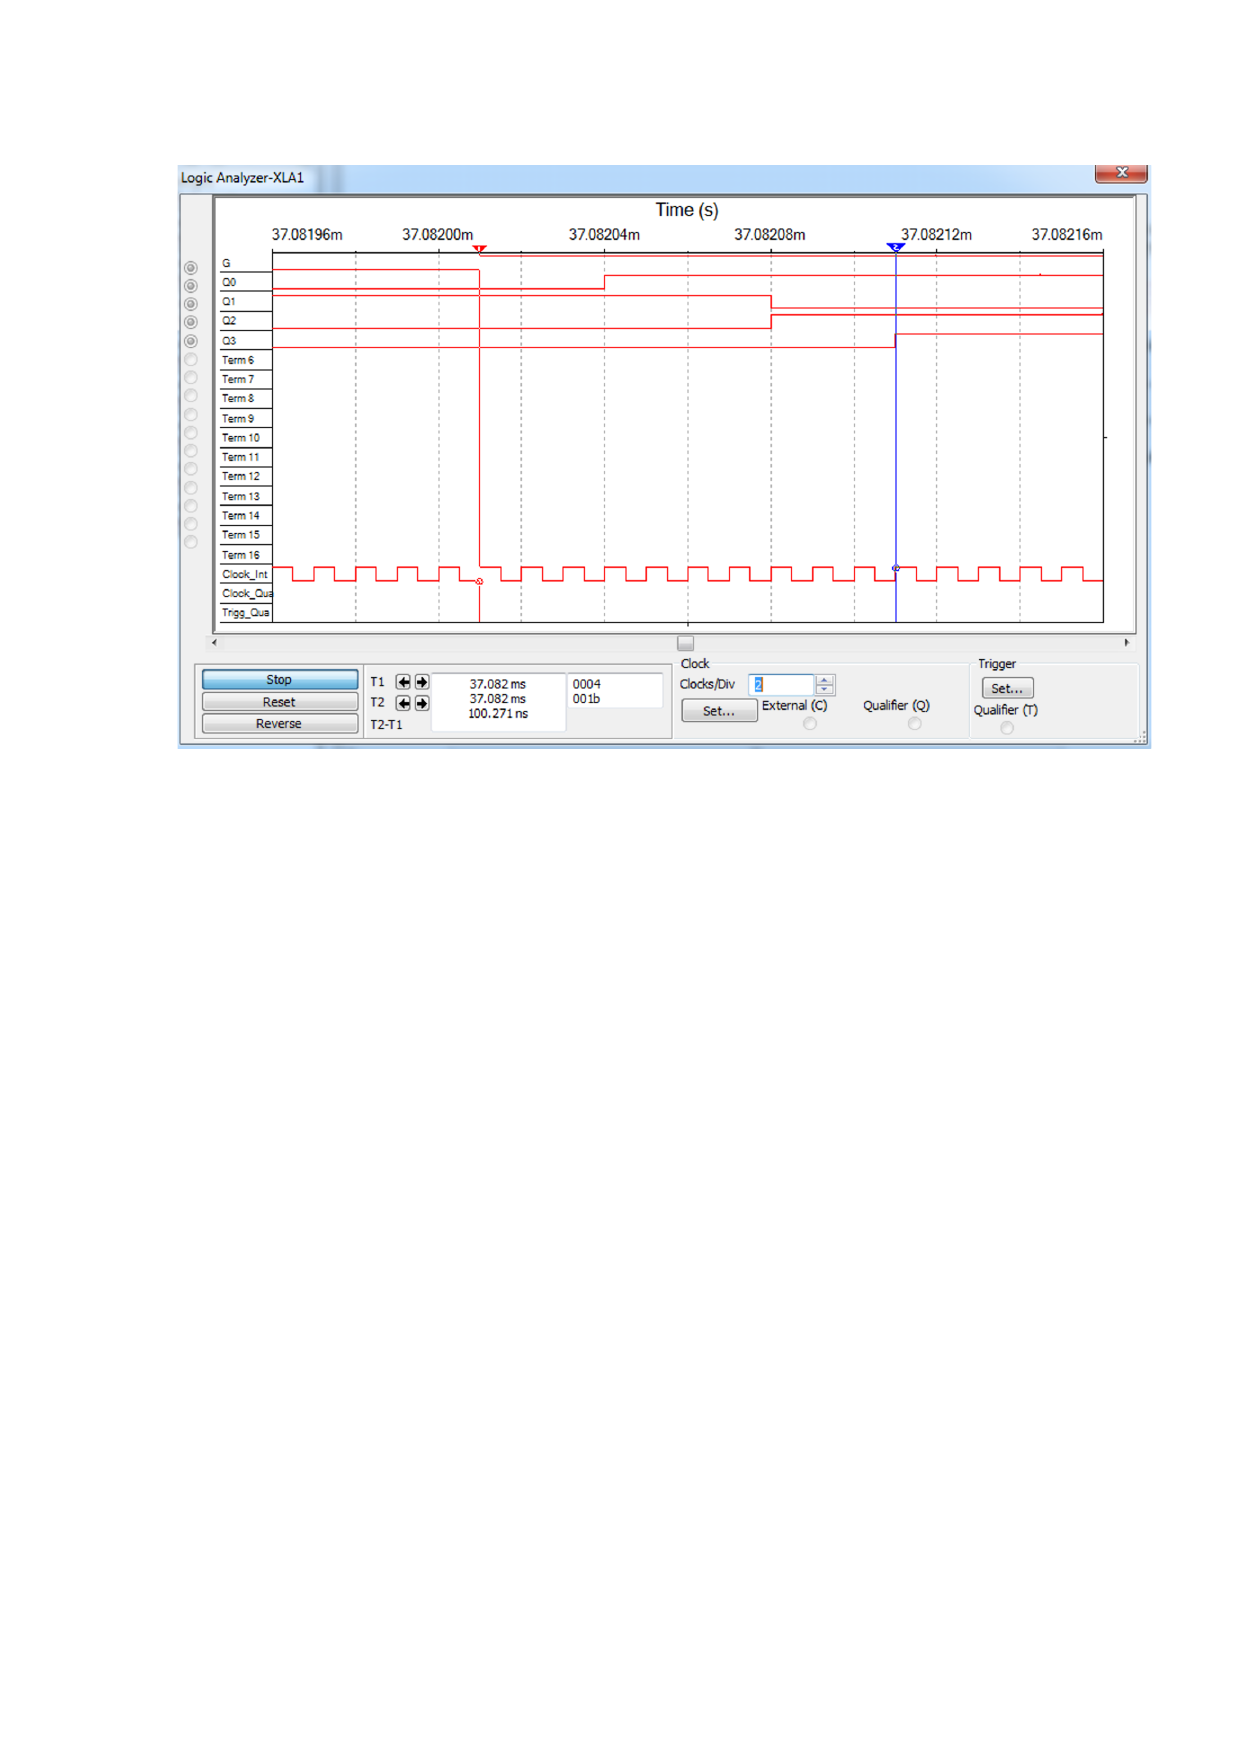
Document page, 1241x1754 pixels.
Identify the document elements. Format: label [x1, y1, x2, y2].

picture [177, 165, 1152, 749]
